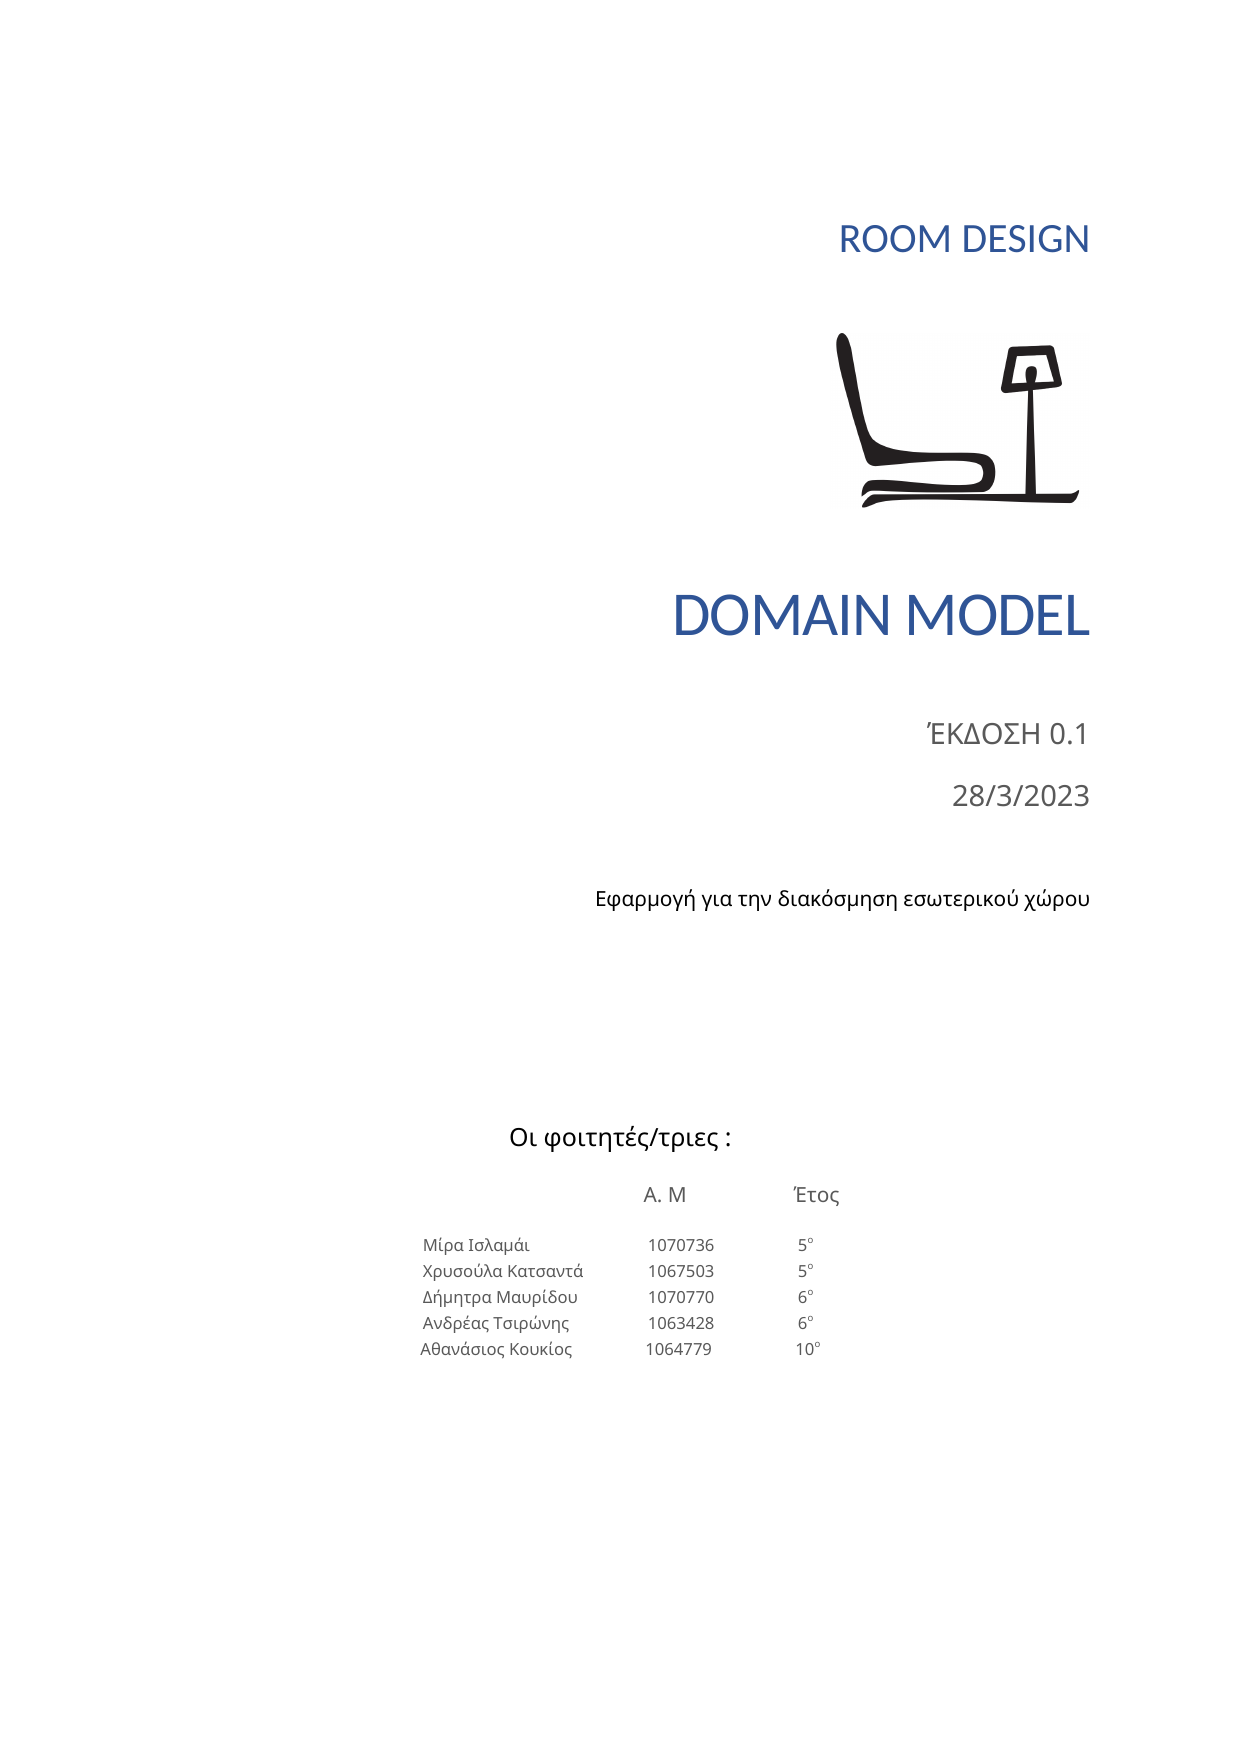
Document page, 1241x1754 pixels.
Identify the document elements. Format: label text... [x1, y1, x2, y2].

text Οι φοιτητές/τριες : [150, 1120, 1090, 1154]
text Α. Μ Έτος [150, 1180, 1090, 1208]
picture [830, 333, 1091, 509]
text Μίρα Ισλαμάι 1070736 5ο Χρυσούλα Κατσαντά 1067503 5ο Δήμητρα Μαυρίδου 1070770 6ο Ανδρέας Τσιρώνης 1063428 6ο Αθανάσιος Κουκίος 1064779 10ο [150, 1233, 1090, 1360]
subtitle 28/3/2023 [150, 776, 1090, 815]
subtitle 0.1 [150, 713, 1090, 753]
subtitle Εφαρμογή για την διακόσμηση εσωτερικού χώρου [150, 884, 1090, 912]
